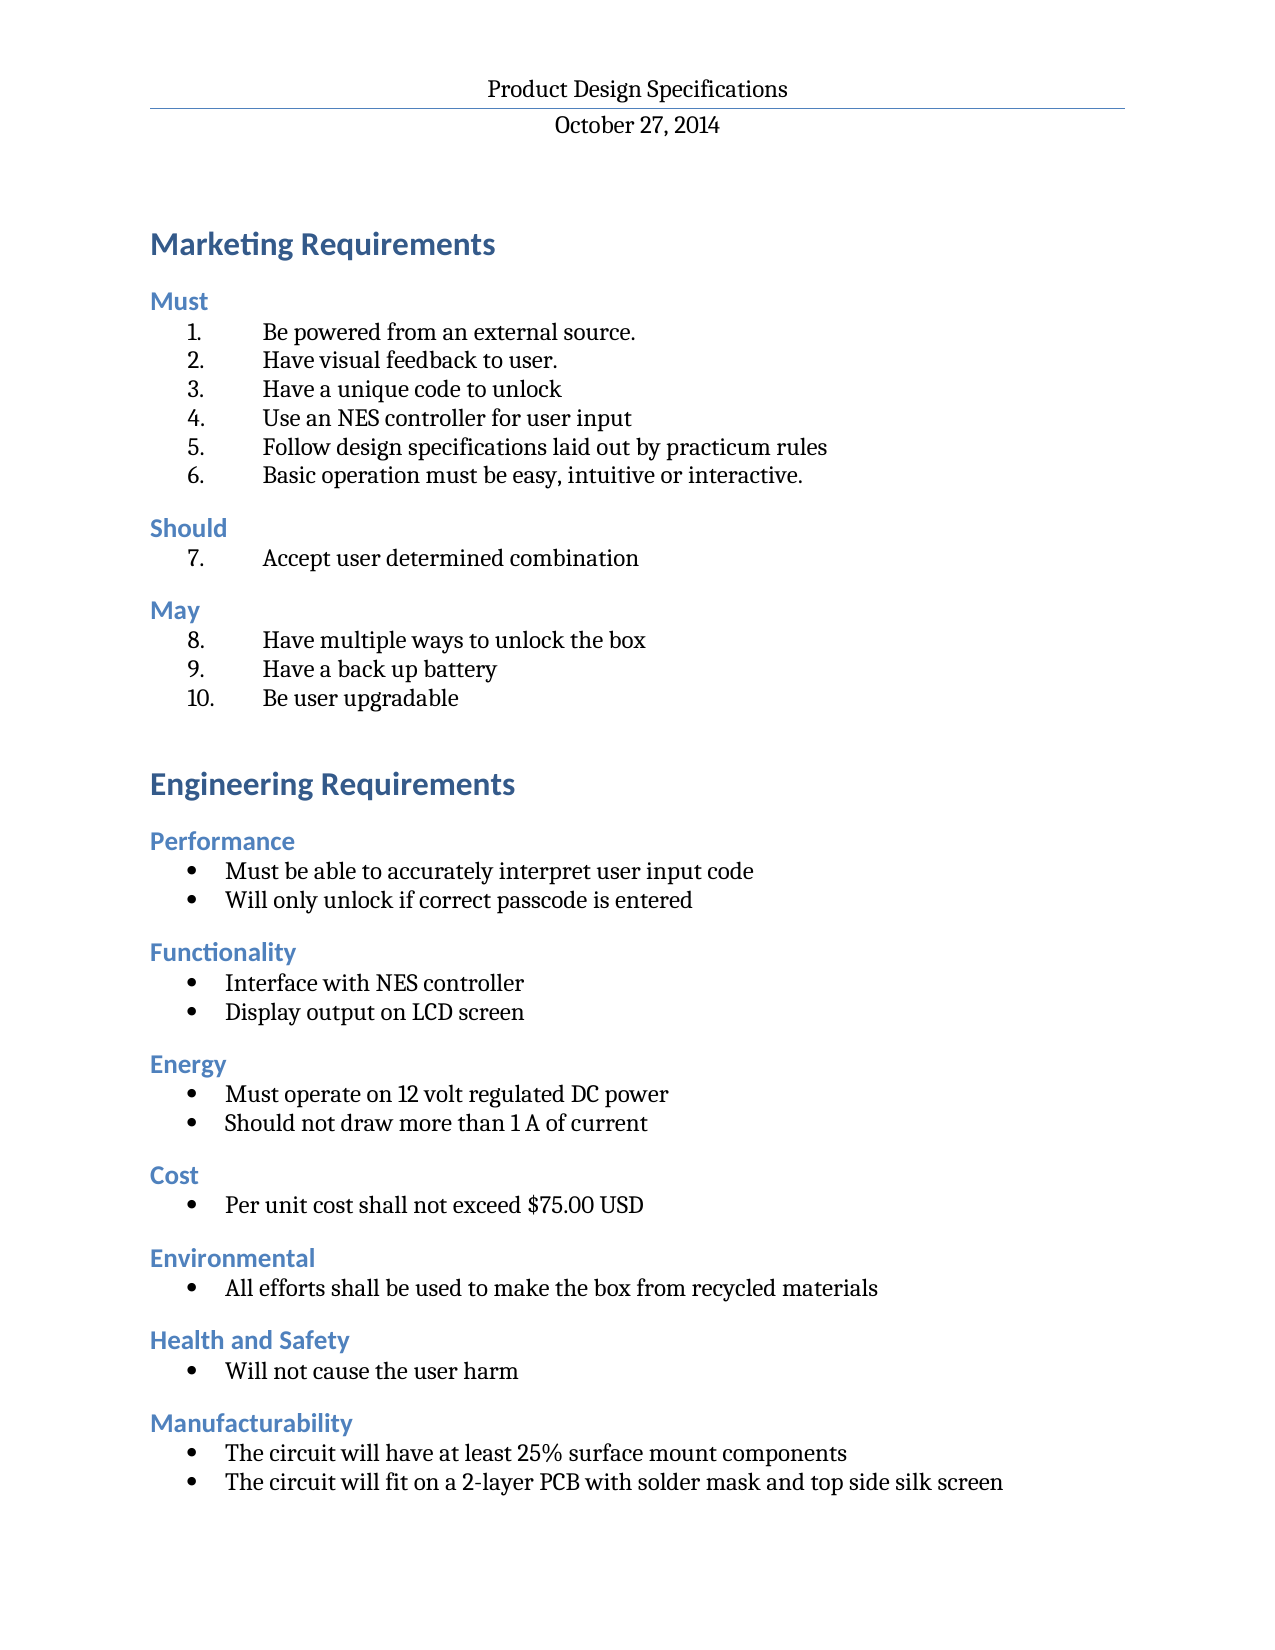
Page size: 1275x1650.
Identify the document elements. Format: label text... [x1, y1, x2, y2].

subtitle Health and Safety [150, 1323, 1125, 1357]
list Should not draw more than 1 A of current [187, 1109, 1125, 1137]
subtitle Energy [150, 1047, 1125, 1080]
subtitle Engineering Requirements [150, 763, 1125, 803]
list The circuit will fit on a 2-layer PCB with solder mask and top side silk screen [187, 1468, 1125, 1497]
list Will not cause the user harm [187, 1357, 1125, 1385]
list Have a back up battery [187, 655, 1125, 684]
list Be user upgradable [187, 684, 1125, 713]
list All efforts shall be used to make the box from recycled materials [187, 1274, 1125, 1303]
list Must be able to accurately interpret user input code [187, 857, 1125, 886]
subtitle Environmental [150, 1241, 1125, 1274]
subtitle Cost [150, 1158, 1125, 1191]
list The circuit will have at least 25% surface mount components [187, 1439, 1125, 1468]
list Display output on LCD screen [187, 997, 1125, 1026]
subtitle Functionality [150, 936, 1125, 969]
subtitle Performance [150, 824, 1125, 857]
list Per unit cost shall not exceed $75.00 USD [187, 1191, 1125, 1220]
list Will only unlock if correct passcode is entered [187, 886, 1125, 915]
subtitle Manufacturability [150, 1406, 1125, 1439]
list Must operate on 12 volt regulated DC power [187, 1080, 1125, 1109]
list Interface with NES controller [187, 969, 1125, 997]
list Have multiple ways to unlock the box [187, 626, 1125, 655]
